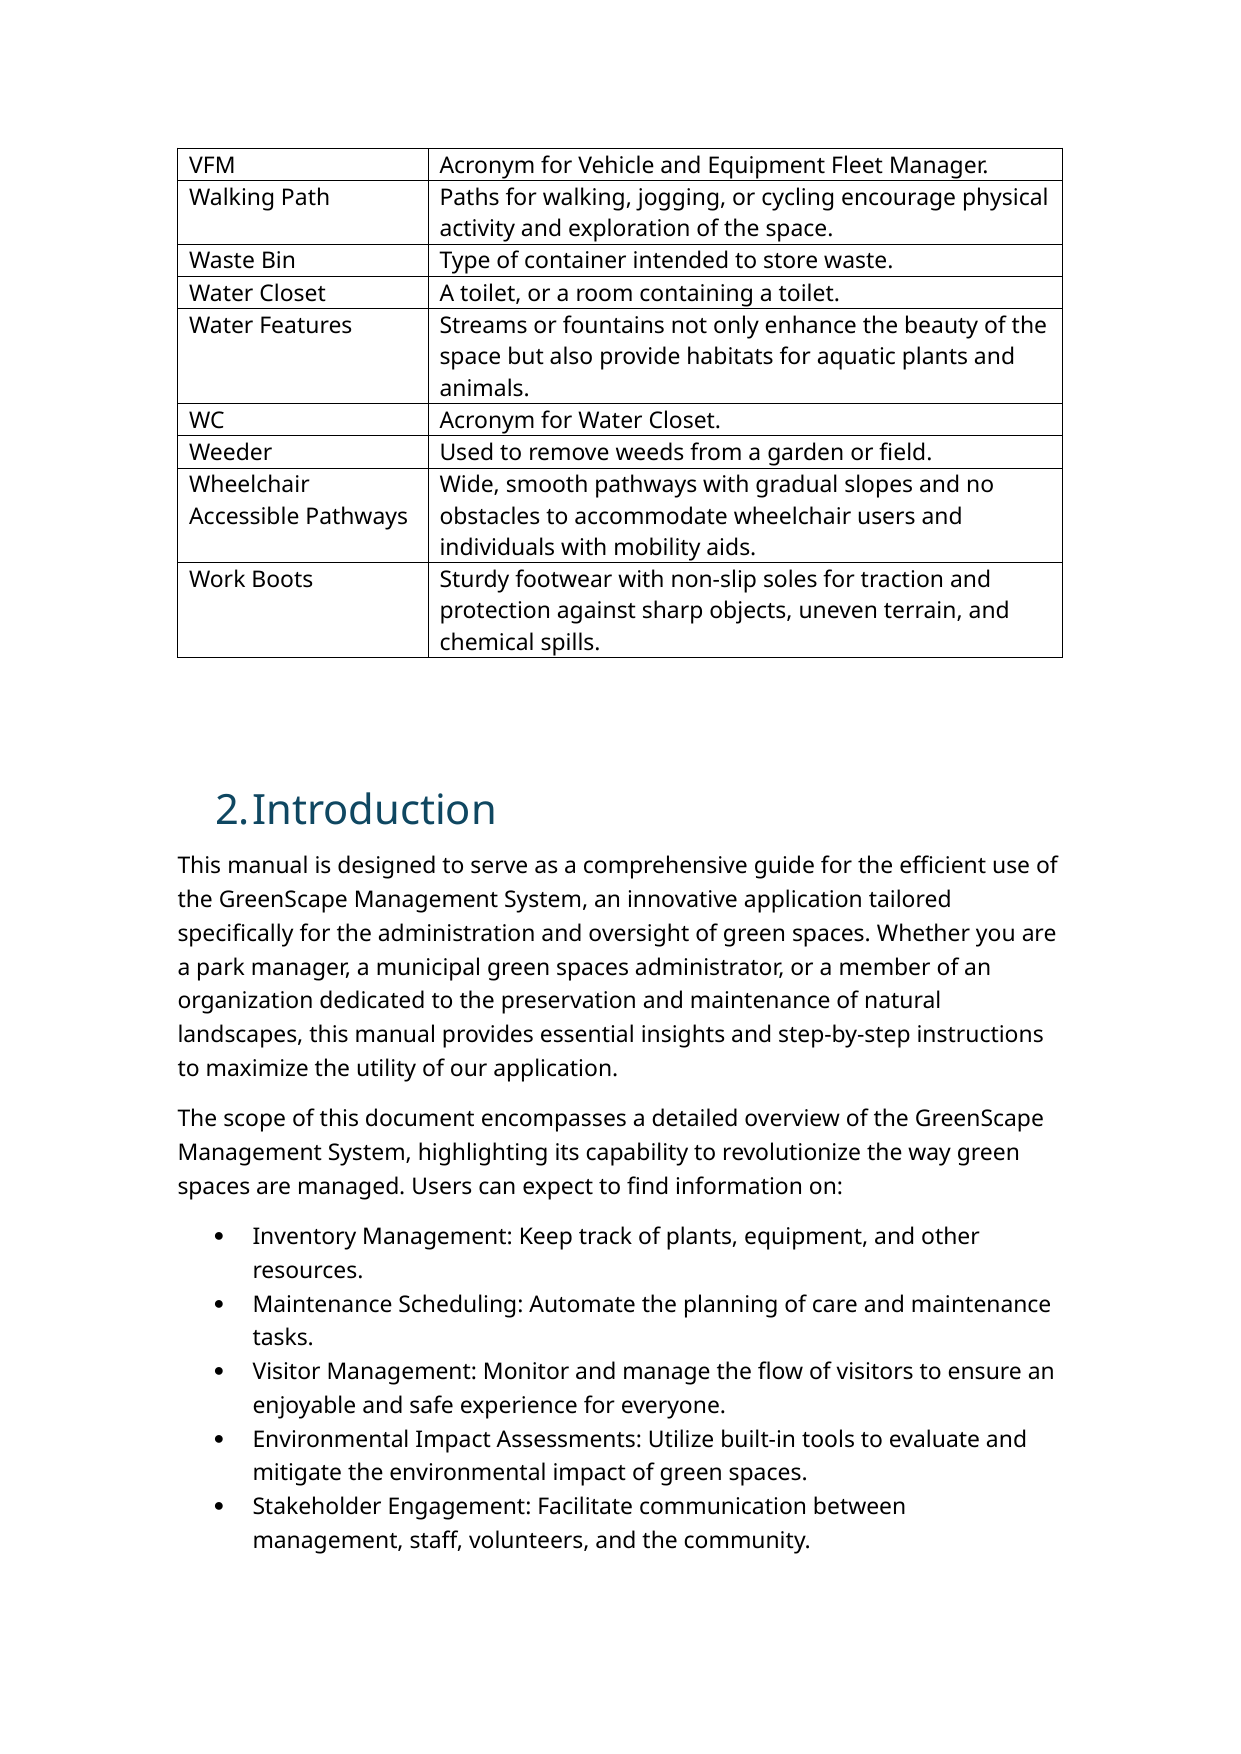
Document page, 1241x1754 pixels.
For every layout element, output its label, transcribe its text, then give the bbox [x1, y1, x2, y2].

table_cell Walking Path [178, 181, 428, 243]
table_cell Type of container intended to store waste. [429, 245, 1062, 276]
list Maintenance Scheduling: Automate the planning of care and maintenance tasks. [215, 1288, 1063, 1353]
subtitle Introduction [215, 780, 1063, 836]
table_cell Acronym for Water Closet. [429, 404, 1062, 435]
table_cell Water Features [178, 309, 428, 403]
table_cell Paths for walking, jogging, or cycling encourage physical activity and exploration of the space. [429, 181, 1062, 243]
table_cell A toilet, or a room containing a toilet. [429, 277, 1062, 308]
list Visitor Management: Monitor and manage the flow of visitors to ensure an enjoyable and safe experience for everyone. [215, 1355, 1063, 1420]
table_cell Wheelchair Accessible Pathways [178, 469, 428, 562]
list Inventory Management: Keep track of plants, equipment, and other resources. [215, 1220, 1063, 1285]
table_cell Used to remove weeds from a garden or field. [429, 436, 1062, 467]
table_cell Wide, smooth pathways with gradual slopes and no obstacles to accommodate wheelchair users and individuals with mobility aids. [429, 469, 1062, 562]
table_cell Water Closet [178, 277, 428, 308]
table_cell Acronym for Vehicle and Equipment Fleet Manager. [429, 149, 1062, 180]
table_cell VFM [178, 149, 428, 180]
table_cell WC [178, 404, 428, 435]
text The scope of this document encompasses a detailed overview of the GreenScape Management System, highlighting its capability to revolutionize the way green spaces are managed. Users can expect to find information on: [177, 1102, 1063, 1201]
table_cell Work Boots [178, 563, 428, 657]
table_cell Streams or fountains not only enhance the beauty of the space but also provide habitats for aquatic plants and animals. [429, 309, 1062, 403]
list Environmental Impact Assessments: Utilize built-in tools to evaluate and mitigate the environmental impact of green spaces. [215, 1423, 1063, 1488]
text This manual is designed to serve as a comprehensive guide for the efficient use of the GreenScape Management System, an innovative application tailored specifically for the administration and oversight of green spaces. Whether you are a park manager, a municipal green spaces administrator, or a member of an organization dedicated to the preservation and maintenance of natural landscapes, this manual provides essential insights and step-by-step instructions to maximize the utility of our application. [177, 849, 1063, 1083]
table_cell Sturdy footwear with non-slip soles for traction and protection against sharp objects, uneven terrain, and chemical spills. [429, 563, 1062, 657]
table_cell Waste Bin [178, 245, 428, 276]
list Stakeholder Engagement: Facilitate communication between management, staff, volunteers, and the community. [215, 1490, 1063, 1555]
table_cell Weeder [178, 436, 428, 467]
